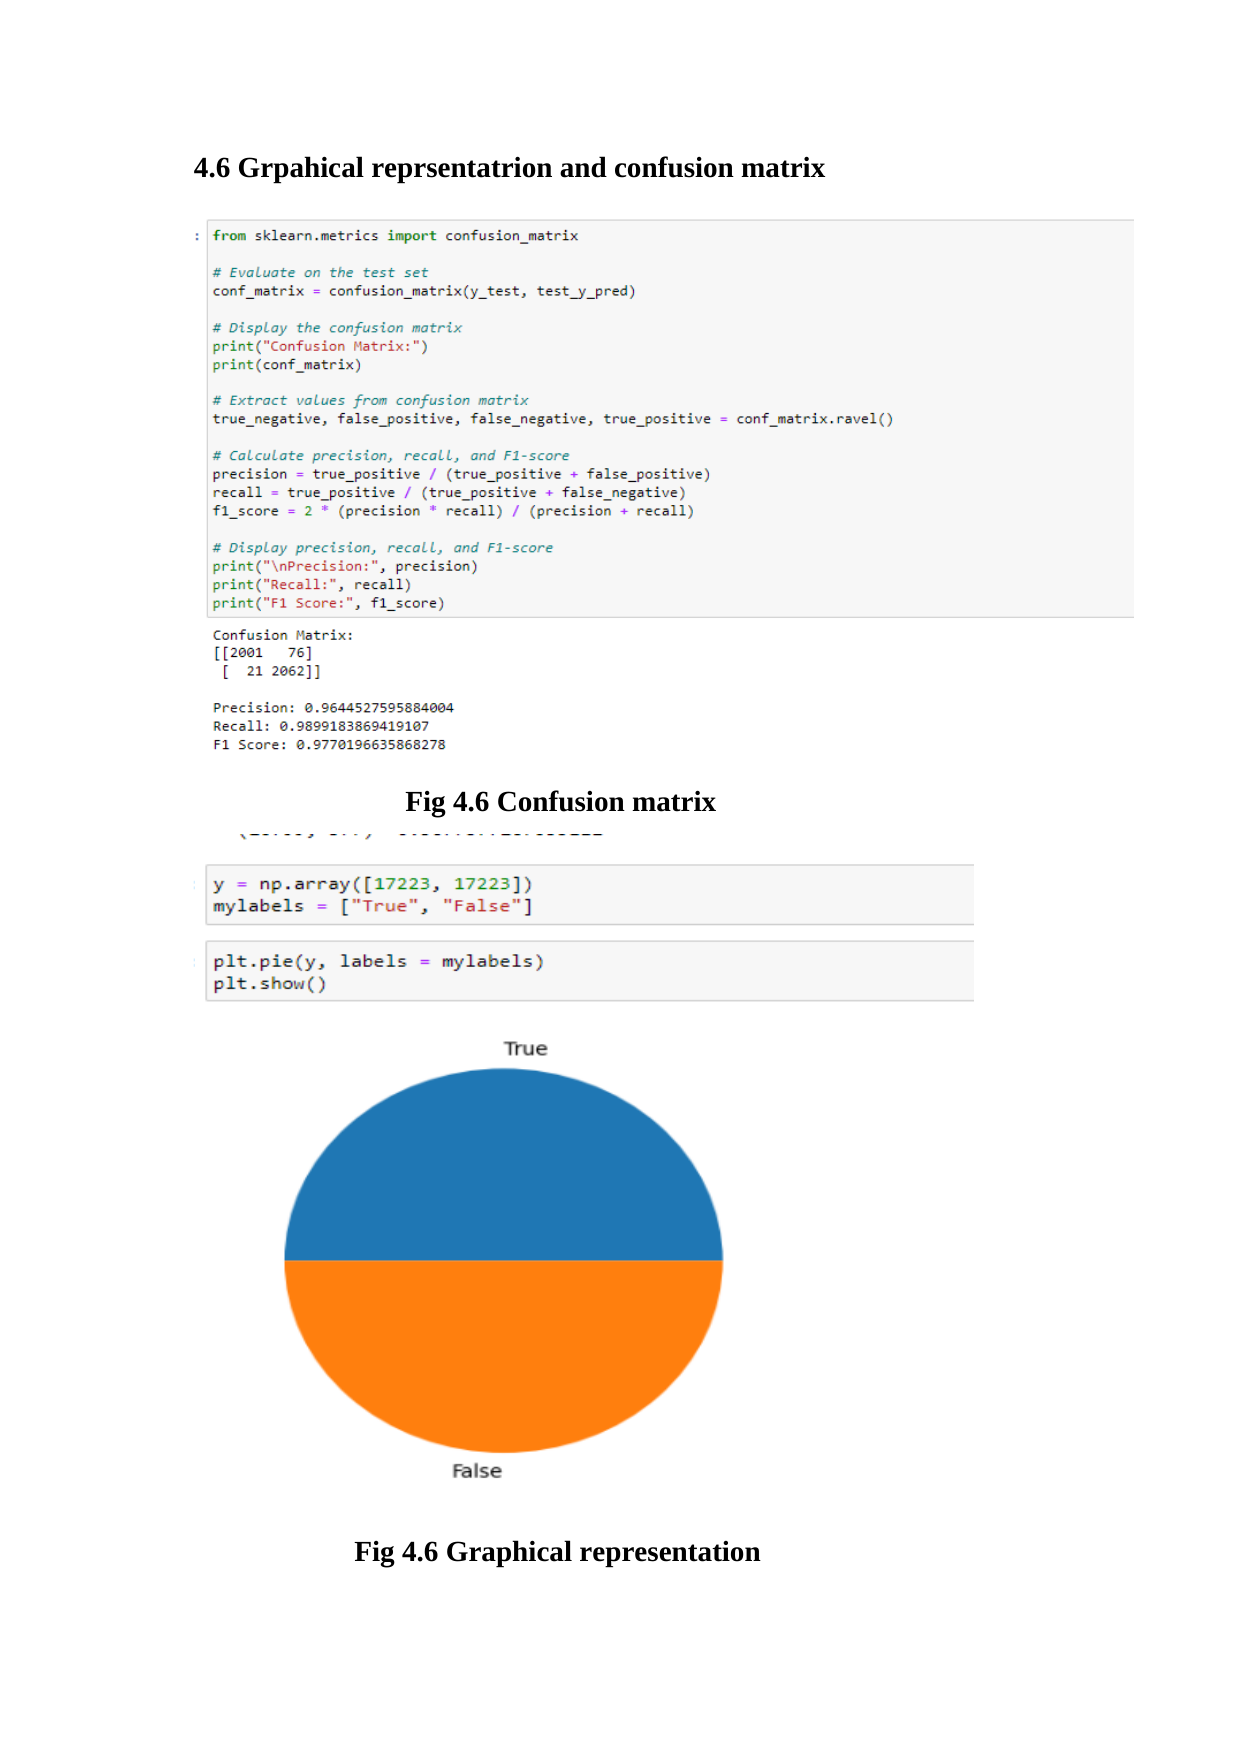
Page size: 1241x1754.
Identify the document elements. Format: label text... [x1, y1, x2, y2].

list Fig 4.6 Confusion matrix [194, 784, 1090, 817]
list 4.6 Grpahical reprsentatrion and confusion matrix [194, 150, 1090, 183]
list Fig 4.6 Graphical representation [194, 1534, 1090, 1568]
picture [193, 200, 1134, 770]
picture [193, 834, 974, 1521]
